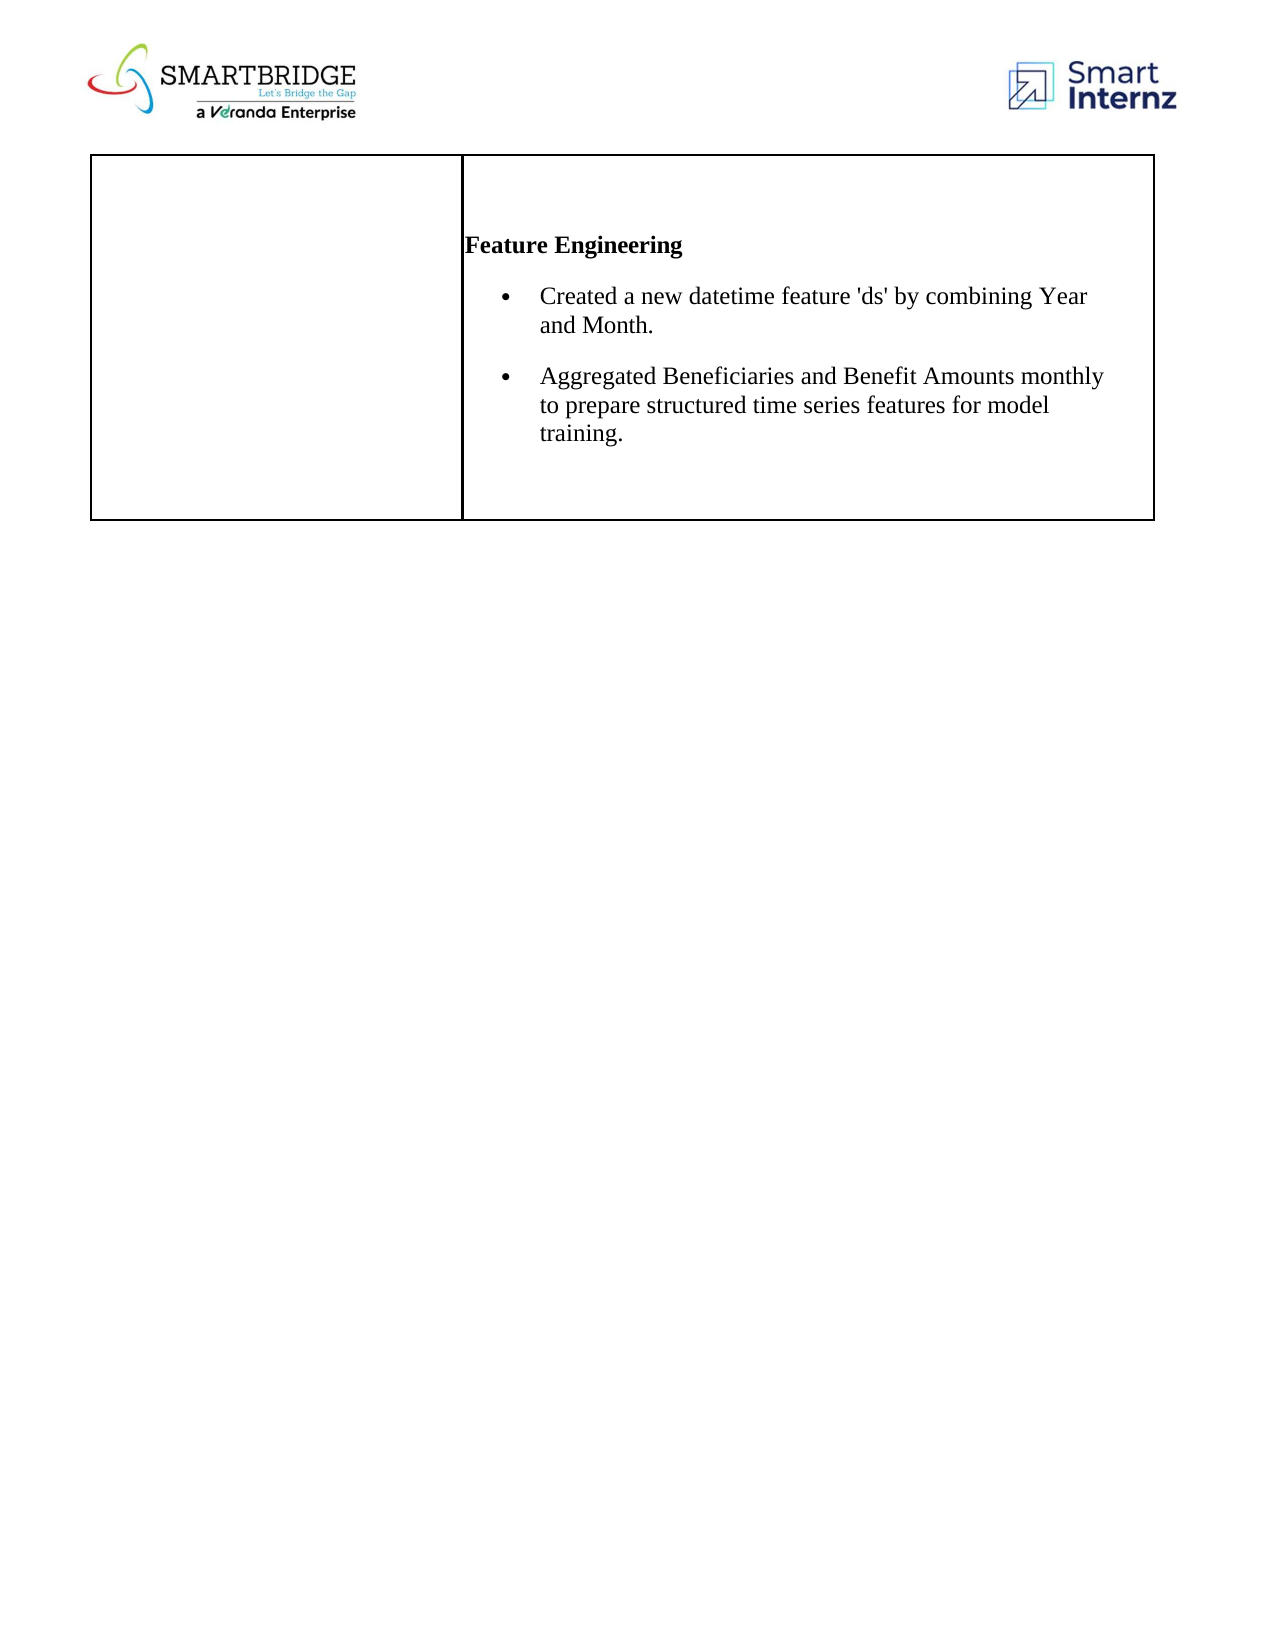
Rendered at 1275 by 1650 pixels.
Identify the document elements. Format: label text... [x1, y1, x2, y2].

picture [80, 35, 362, 125]
picture [1003, 60, 1181, 110]
table_header [92, 156, 461, 519]
table_header Feature Engineering Created a new datetime feature 'ds' by combining Year and Month. Aggregated Beneficiaries and Benefit Amounts monthly to prepare structured time series features for model training. [464, 156, 1153, 519]
